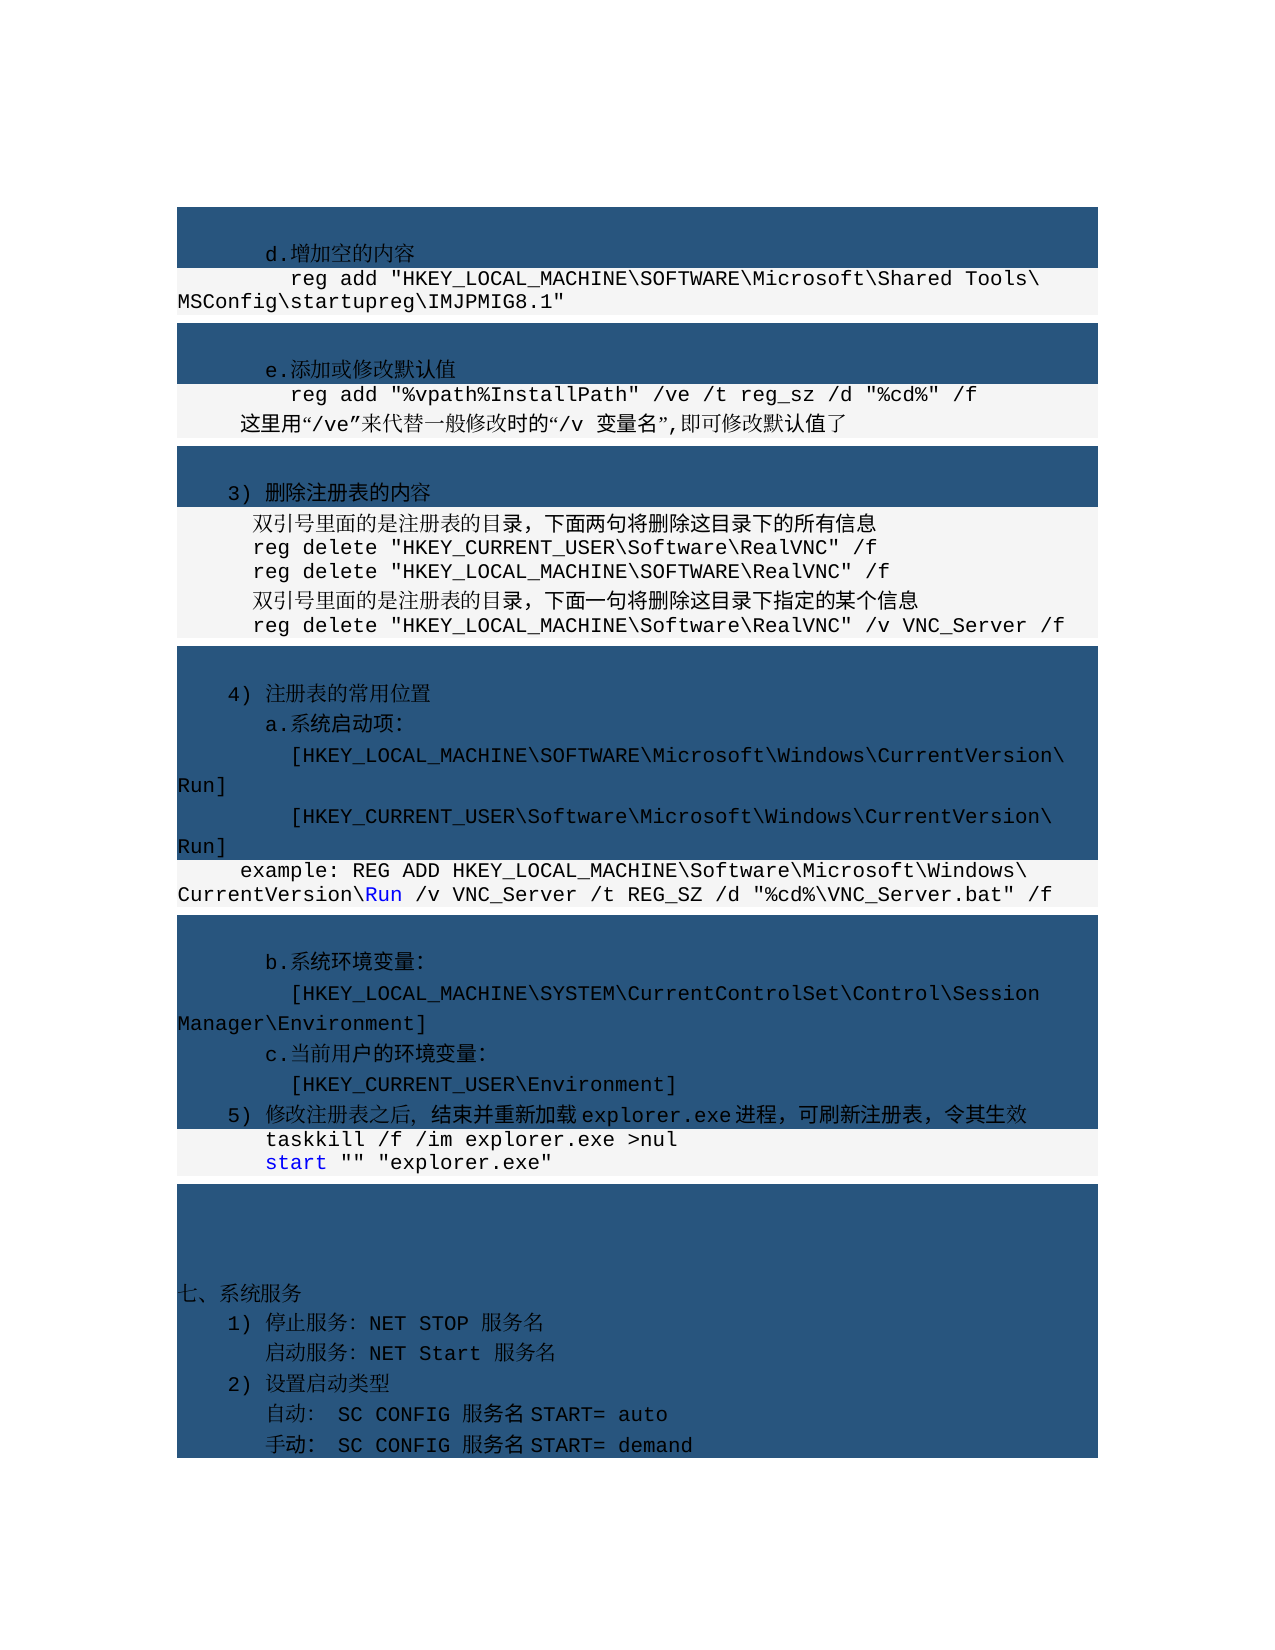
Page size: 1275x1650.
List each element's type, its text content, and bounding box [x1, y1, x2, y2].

text b.系统环境变量： [HKEY_LOCAL_MACHINE\SYSTEM\CurrentControlSet\Control\Session Manager\Environment] c.当前用户的环境变量： [HKEY_CURRENT_USER\Environment] 5) 修改注册表之后，结束并重新加载explorer.exe进程，可刷新注册表，令其生效 [177, 915, 1098, 1129]
text reg add "%vpath%InstallPath" /ve /t reg_sz /d "%cd%" /f 这里用“/ve”来代替一般修改时的“/v 变量名”,即可修改默认值了 [177, 384, 1098, 438]
text example: REG ADD HKEY_LOCAL_MACHINE\Software\Microsoft\Windows\CurrentVersion\Run /v VNC_Server /t REG_SZ /d "%cd%\VNC_Server.bat" /f [177, 860, 1098, 907]
text d.增加空的内容 [177, 207, 1098, 268]
text 双引号里面的是注册表的目录，下面两句将删除这目录下的所有信息 reg delete "HKEY_CURRENT_USER\Software\RealVNC" /f reg delete "HKEY_LOCAL_MACHINE\SOFTWARE\RealVNC" /f 双引号里面的是注册表的目录，下面一句将删除这目录下指定的某个信息 reg delete "HKEY_LOCAL_MACHINE\Software\RealVNC" /v VNC_Server /f [177, 507, 1098, 638]
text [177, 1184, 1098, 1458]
text 3) 删除注册表的内容 [177, 446, 1098, 507]
text e.添加或修改默认值 [177, 323, 1098, 384]
text 4) 注册表的常用位置 a.系统启动项： [HKEY_LOCAL_MACHINE\SOFTWARE\Microsoft\Windows\CurrentVersion\Run] [HKEY_CURRENT_USER\Software\Microsoft\Windows\CurrentVersion\Run] [177, 646, 1098, 860]
text taskkill /f /im explorer.exe >nul start "" "explorer.exe" [177, 1129, 1098, 1176]
text reg add "HKEY_LOCAL_MACHINE\SOFTWARE\Microsoft\Shared Tools\MSConfig\startupreg\IMJPMIG8.1" [177, 268, 1098, 315]
